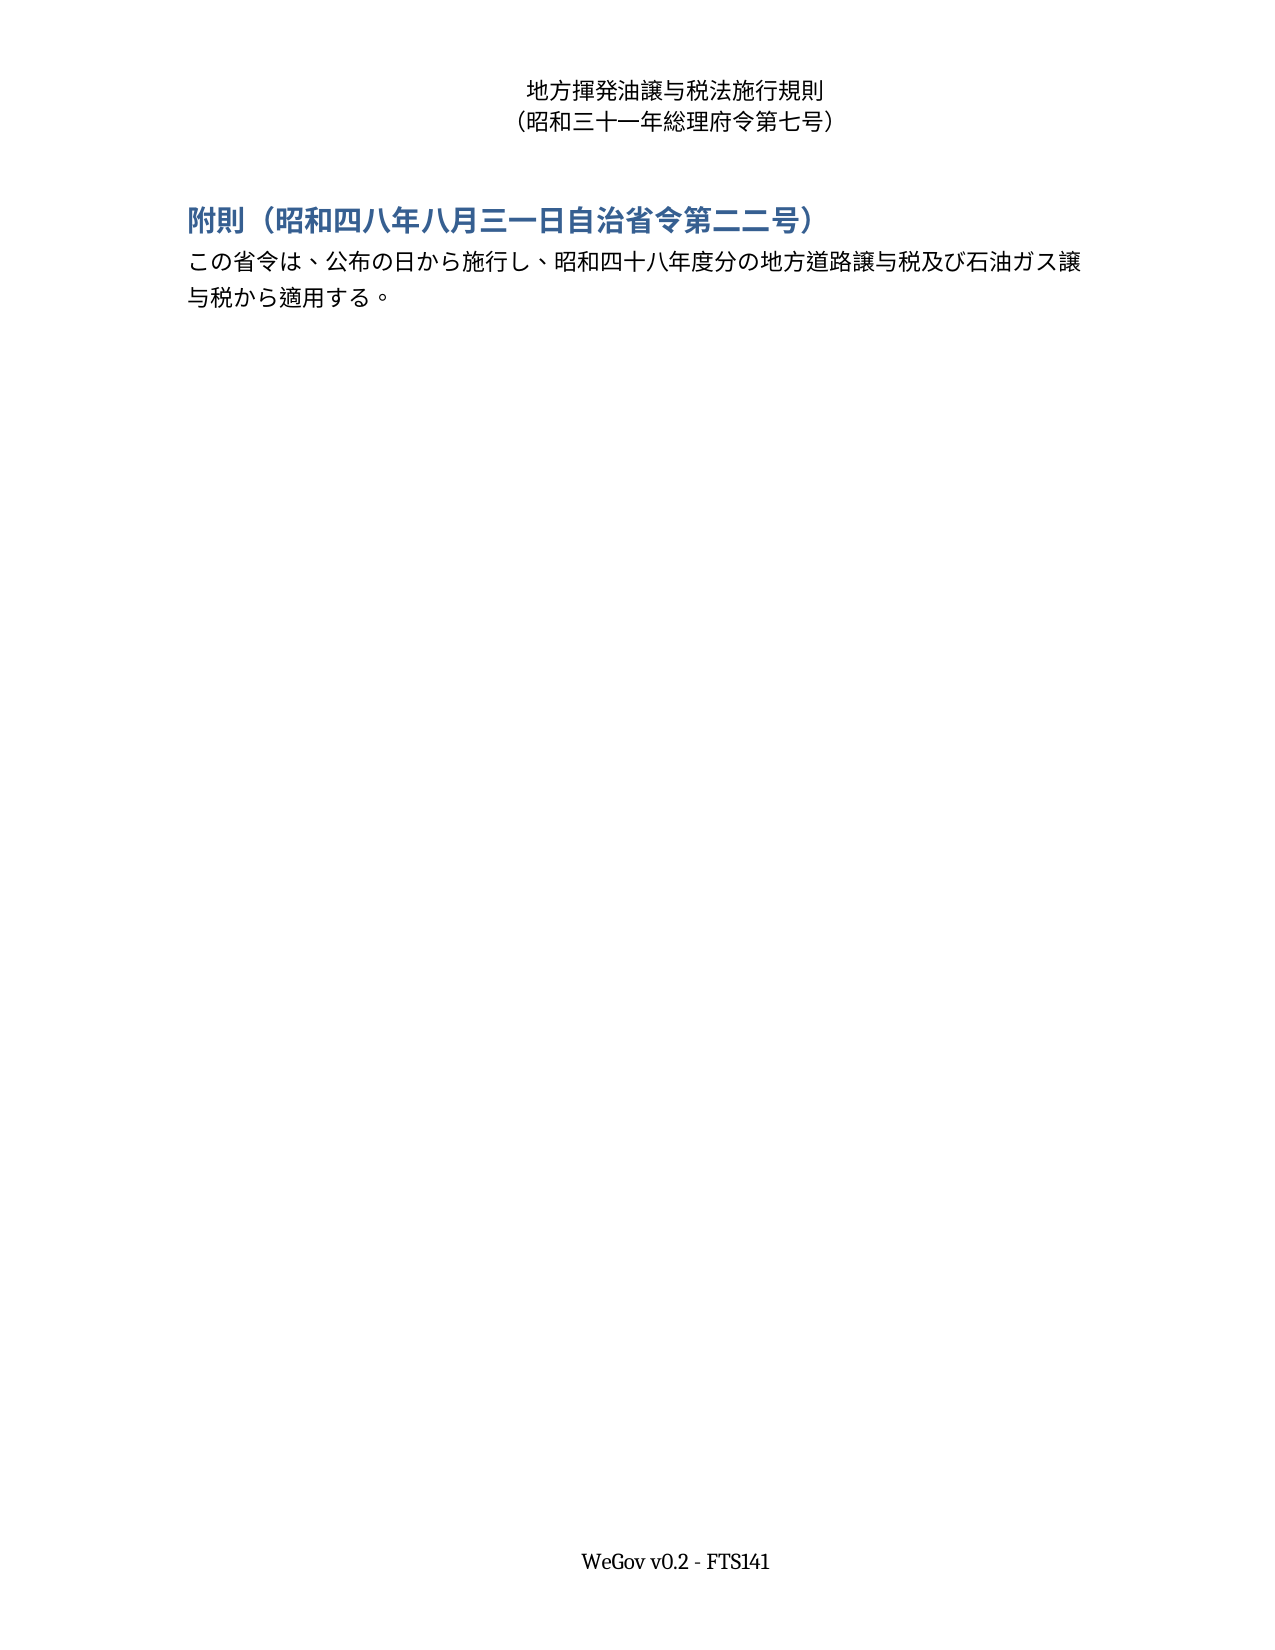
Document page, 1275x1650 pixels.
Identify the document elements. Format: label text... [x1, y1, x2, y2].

text この省令は、公布の日から施行し、昭和四十八年度分の地方道路譲与税及び石油ガス譲与税から適用する。 [187, 246, 1087, 313]
subtitle 附則（昭和四八年八月三一日自治省令第二二号） [187, 200, 1087, 240]
